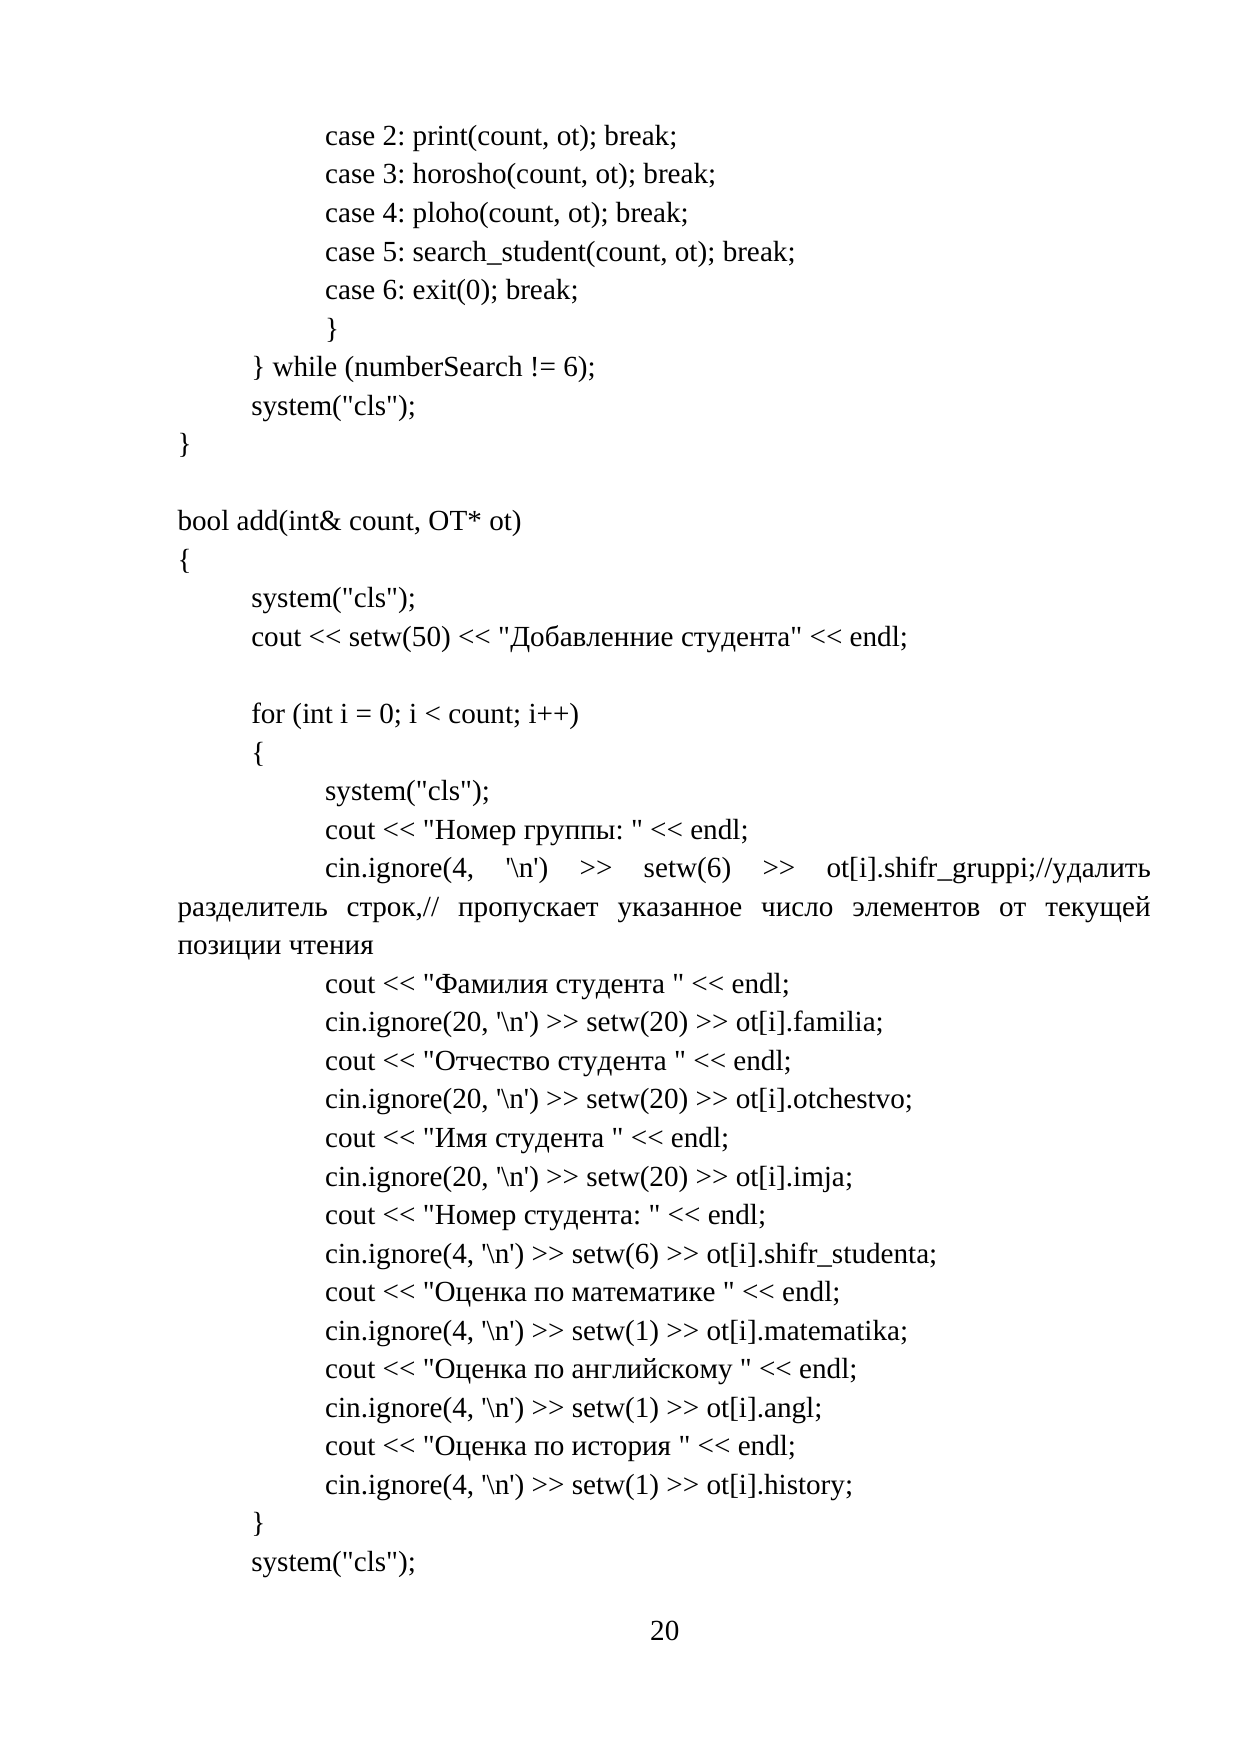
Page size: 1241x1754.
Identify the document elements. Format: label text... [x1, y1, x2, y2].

text cout << "Имя студента " << endl; [177, 1120, 1152, 1154]
text bool add(int& count, OT* ot) [177, 503, 1152, 537]
text } [177, 426, 1152, 460]
text cout << "Номер студента: " << endl; [177, 1197, 1152, 1231]
text system("cls"); [177, 773, 1152, 807]
text case 5: search_student(count, ot); break; [177, 234, 1152, 267]
text cout << "Номер группы: " << endl; [177, 812, 1152, 845]
text for (int i = 0; i < count; i++) [177, 696, 1152, 730]
text cin.ignore(4, '\n') >> setw(1) >> ot[i].matematika; [177, 1313, 1152, 1346]
text case 3: horosho(count, ot); break; [177, 157, 1152, 190]
text cin.ignore(20, '\n') >> setw(20) >> ot[i].familia; [177, 1004, 1152, 1038]
text system("cls"); [177, 1544, 1152, 1578]
text } [177, 311, 1152, 344]
text cin.ignore(20, '\n') >> setw(20) >> ot[i].otchestvo; [177, 1082, 1152, 1115]
text cout << "Отчество студента " << endl; [177, 1043, 1152, 1077]
text cin.ignore(4, '\n') >> setw(6) >> ot[i].shifr_gruppi;//удалить разделитель строк,// пропускает указанное число элементов от текущей позиции чтения [177, 850, 1152, 961]
text cout << "Оценка по история " << endl; [177, 1428, 1152, 1462]
text cout << setw(50) << "Добавленние студента" << endl; [177, 619, 1152, 653]
text cout << "Оценка по английскому " << endl; [177, 1351, 1152, 1385]
text cout << "Оценка по математике " << endl; [177, 1274, 1152, 1308]
text system("cls"); [177, 388, 1152, 421]
text cin.ignore(4, '\n') >> setw(6) >> ot[i].shifr_studenta; [177, 1236, 1152, 1269]
text case 6: exit(0); break; [177, 272, 1152, 306]
text } [177, 1506, 1152, 1539]
text cin.ignore(20, '\n') >> setw(20) >> ot[i].imja; [177, 1159, 1152, 1192]
text { [177, 735, 1152, 768]
text } while (numberSearch != 6); [177, 349, 1152, 383]
text cin.ignore(4, '\n') >> setw(1) >> ot[i].history; [177, 1467, 1152, 1501]
text cout << "Фамилия студента " << endl; [177, 966, 1152, 999]
text case 4: ploho(count, ot); break; [177, 195, 1152, 229]
text case 2: print(count, ot); break; [177, 118, 1152, 152]
text system("cls"); [177, 581, 1152, 614]
text cin.ignore(4, '\n') >> setw(1) >> ot[i].angl; [177, 1390, 1152, 1423]
text { [177, 542, 1152, 576]
